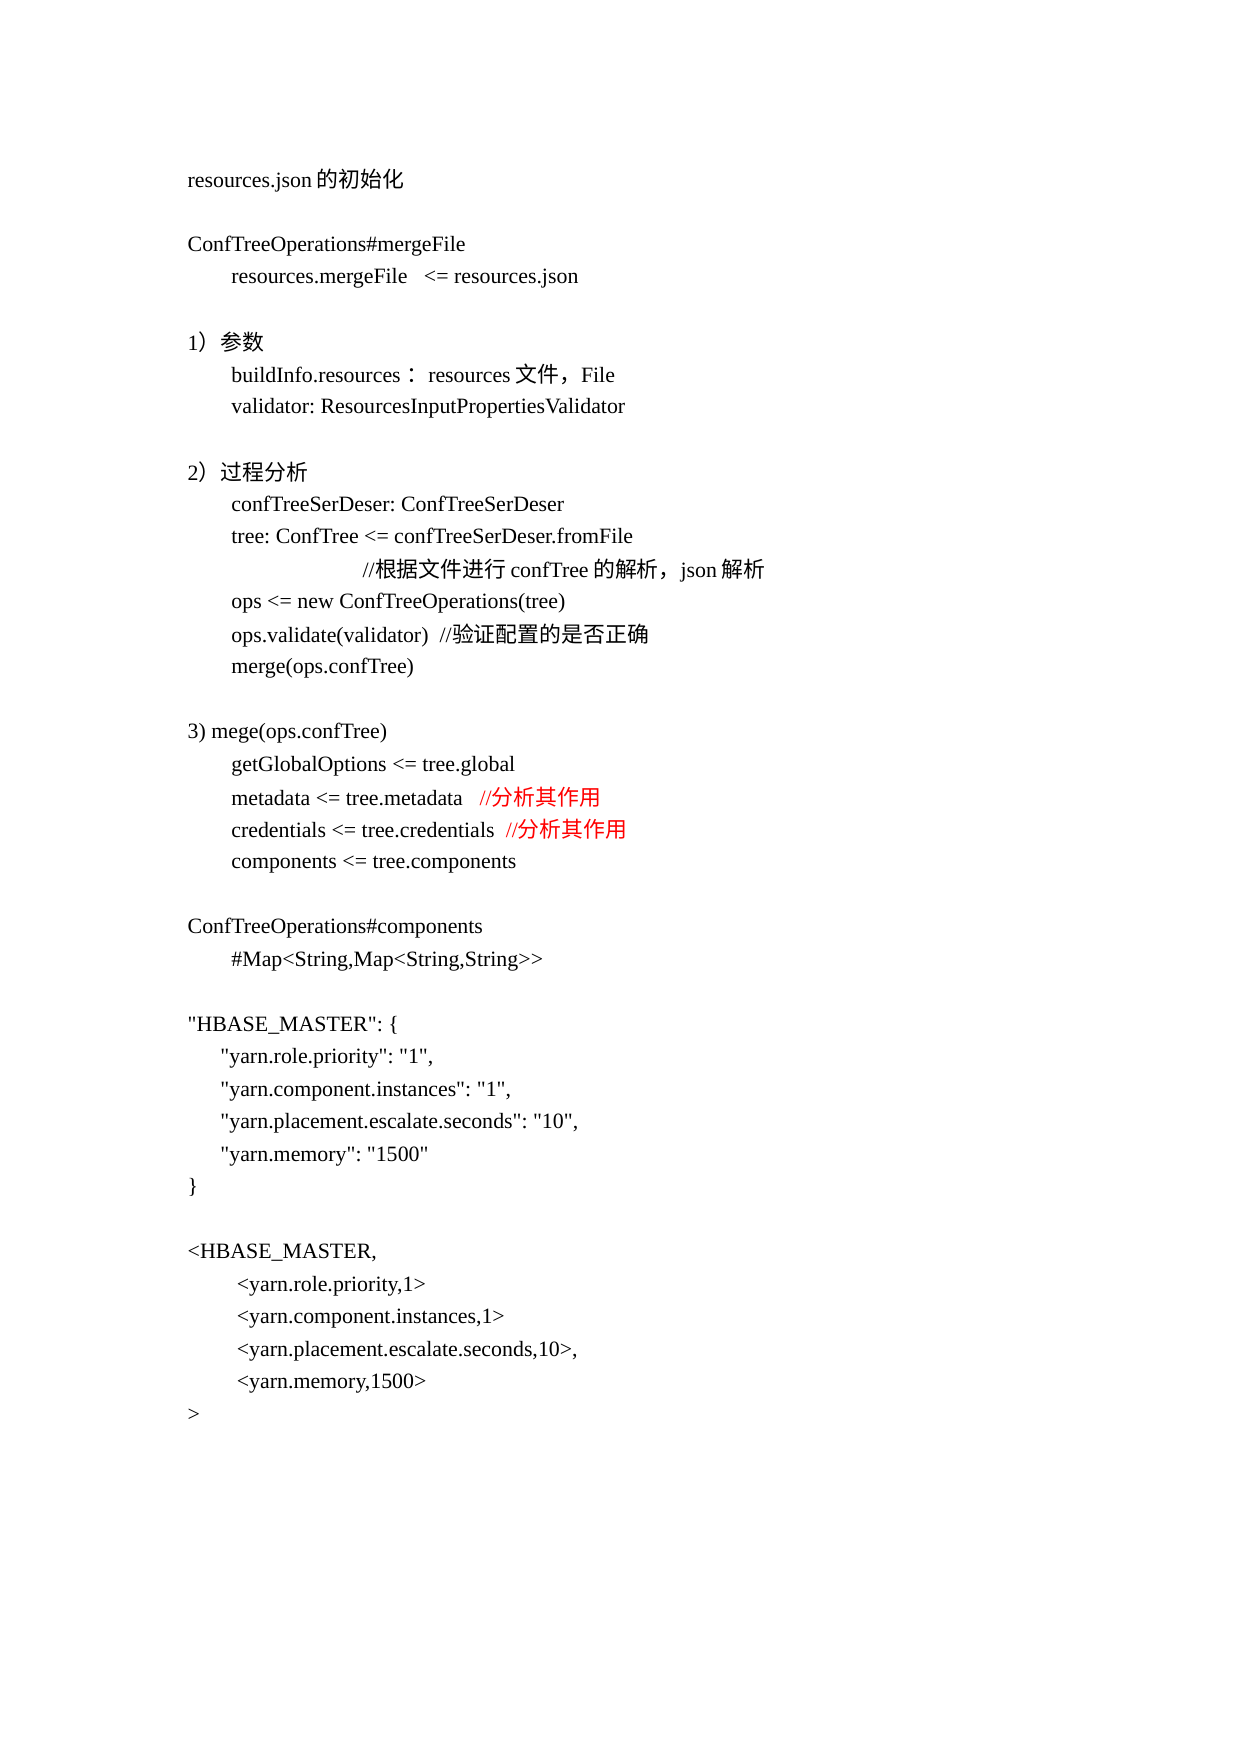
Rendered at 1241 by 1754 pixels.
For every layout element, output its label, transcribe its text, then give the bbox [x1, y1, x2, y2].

text 1）参数 [187, 324, 1053, 357]
text components <= tree.components [187, 844, 1053, 877]
text } [187, 1169, 1053, 1202]
text <HBASE_MASTER, [187, 1234, 1053, 1267]
text metadata <= tree.metadata //分析其作用 [187, 779, 1053, 812]
text <yarn.component.instances,1> [187, 1299, 1053, 1332]
text resources.json的初始化 [187, 162, 1053, 194]
text <yarn.role.priority,1> [187, 1267, 1053, 1299]
text confTreeSerDeser: ConfTreeSerDeser [187, 487, 1053, 519]
text "yarn.role.priority": "1", [187, 1039, 1053, 1072]
text "HBASE_MASTER": { [187, 1007, 1053, 1039]
text credentials <= tree.credentials //分析其作用 [187, 812, 1053, 844]
text merge(ops.confTree) [187, 649, 1053, 682]
text <yarn.placement.escalate.seconds,10>, [187, 1332, 1053, 1364]
text validator: ResourcesInputPropertiesValidator [187, 389, 1053, 422]
text 2）过程分析 [187, 454, 1053, 487]
text buildInfo.resources ：resources文件，File [187, 357, 1053, 389]
text 3) mege(ops.confTree) [187, 714, 1053, 747]
text //根据文件进行confTree的解析，json解析 [187, 552, 1053, 584]
text ops.validate(validator) //验证配置的是否正确 [187, 617, 1053, 649]
text tree: ConfTree <= confTreeSerDeser.fromFile [187, 519, 1053, 552]
text getGlobalOptions <= tree.global [187, 747, 1053, 779]
text <yarn.memory,1500> [187, 1364, 1053, 1397]
text "yarn.placement.escalate.seconds": "10", [187, 1104, 1053, 1137]
text ConfTreeOperations#mergeFile [187, 227, 1053, 259]
text "yarn.component.instances": "1", [187, 1072, 1053, 1104]
text resources.mergeFile <= resources.json [187, 259, 1053, 292]
text "yarn.memory": "1500" [187, 1137, 1053, 1169]
text ops <= new ConfTreeOperations(tree) [187, 584, 1053, 617]
text ConfTreeOperations#components [187, 909, 1053, 942]
text #Map<String,Map<String,String>> [187, 942, 1053, 974]
text > [187, 1397, 1053, 1429]
